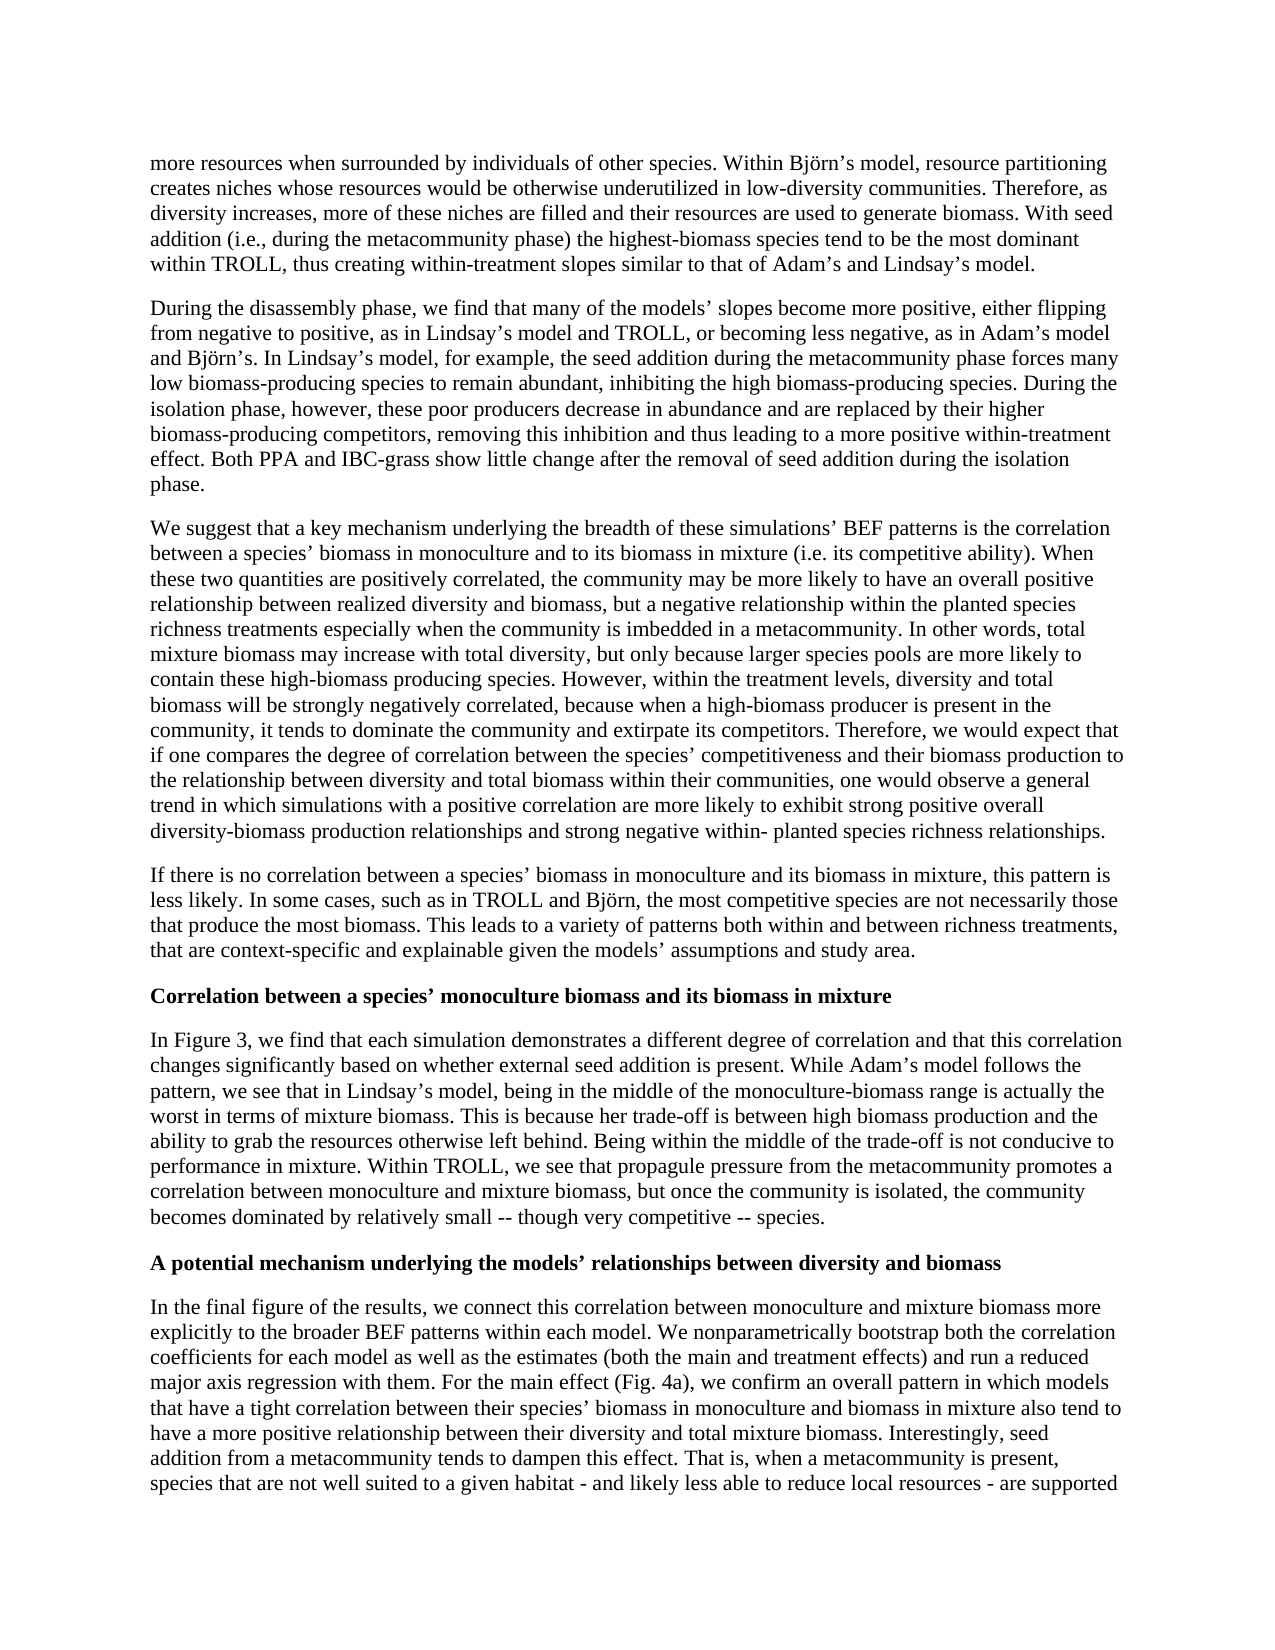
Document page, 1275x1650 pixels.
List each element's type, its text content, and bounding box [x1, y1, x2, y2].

subtitle A potential mechanism underlying the models’ relationships between diversity and biomass [150, 1250, 1125, 1275]
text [150, 1294, 1125, 1495]
subtitle Correlation between a species’ monoculture biomass and its biomass in mixture [150, 983, 1125, 1008]
text We suggest that a key mechanism underlying the breadth of these simulations’ BEF patterns is the correlation between a species’ biomass in monoculture and to its biomass in mixture (i.e. its competitive ability). When these two quantities are positively correlated, the community may be more likely to have an overall positive relationship between realized diversity and biomass, but a negative relationship within the planted species richness treatments especially when the community is imbedded in a metacommunity. In other words, total mixture biomass may increase with total diversity, but only because larger species pools are more likely to contain these high-biomass producing species. However, within the treatment levels, diversity and total biomass will be strongly negatively correlated, because when a high-biomass producer is present in the community, it tends to dominate the community and extirpate its competitors. Therefore, we would expect that if one compares the degree of correlation between the species’ competitiveness and their biomass production to the relationship between diversity and total biomass within their communities, one would observe a general trend in which simulations with a positive correlation are more likely to exhibit strong positive overall diversity-biomass production relationships and strong negative within- planted species richness relationships. [150, 515, 1125, 843]
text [150, 150, 1125, 276]
text If there is no correlation between a species’ biomass in monoculture and its biomass in mixture, this pattern is less likely. In some cases, such as in TROLL and Björn, the most competitive species are not necessarily those that produce the most biomass. This leads to a variety of patterns both within and between richness treatments, that are context-specific and explainable given the models’ assumptions and study area. [150, 862, 1125, 962]
text In Figure 3, we find that each simulation demonstrates a different degree of correlation and that this correlation changes significantly based on whether external seed addition is present. While Adam’s model follows the pattern, we see that in Lindsay’s model, being in the middle of the monoculture-biomass range is actually the worst in terms of mixture biomass. This is because her trade-off is between high biomass production and the ability to grab the resources otherwise left behind. Being within the middle of the trade-off is not conducive to performance in mixture. Within TROLL, we see that propagule pressure from the metacommunity promotes a correlation between monoculture and mixture biomass, but once the community is isolated, the community becomes dominated by relatively small -- though very competitive -- species. [150, 1027, 1125, 1229]
text During the disassembly phase, we find that many of the models’ slopes become more positive, either flipping from negative to positive, as in Lindsay’s model and TROLL, or becoming less negative, as in Adam’s model and Björn’s. In Lindsay’s model, for example, the seed addition during the metacommunity phase forces many low biomass-producing species to remain abundant, inhibiting the high biomass-producing species. During the isolation phase, however, these poor producers decrease in abundance and are replaced by their higher biomass-producing competitors, removing this inhibition and thus leading to a more positive within-treatment effect. Both PPA and IBC-grass show little change after the removal of seed addition during the isolation phase. [150, 295, 1125, 496]
